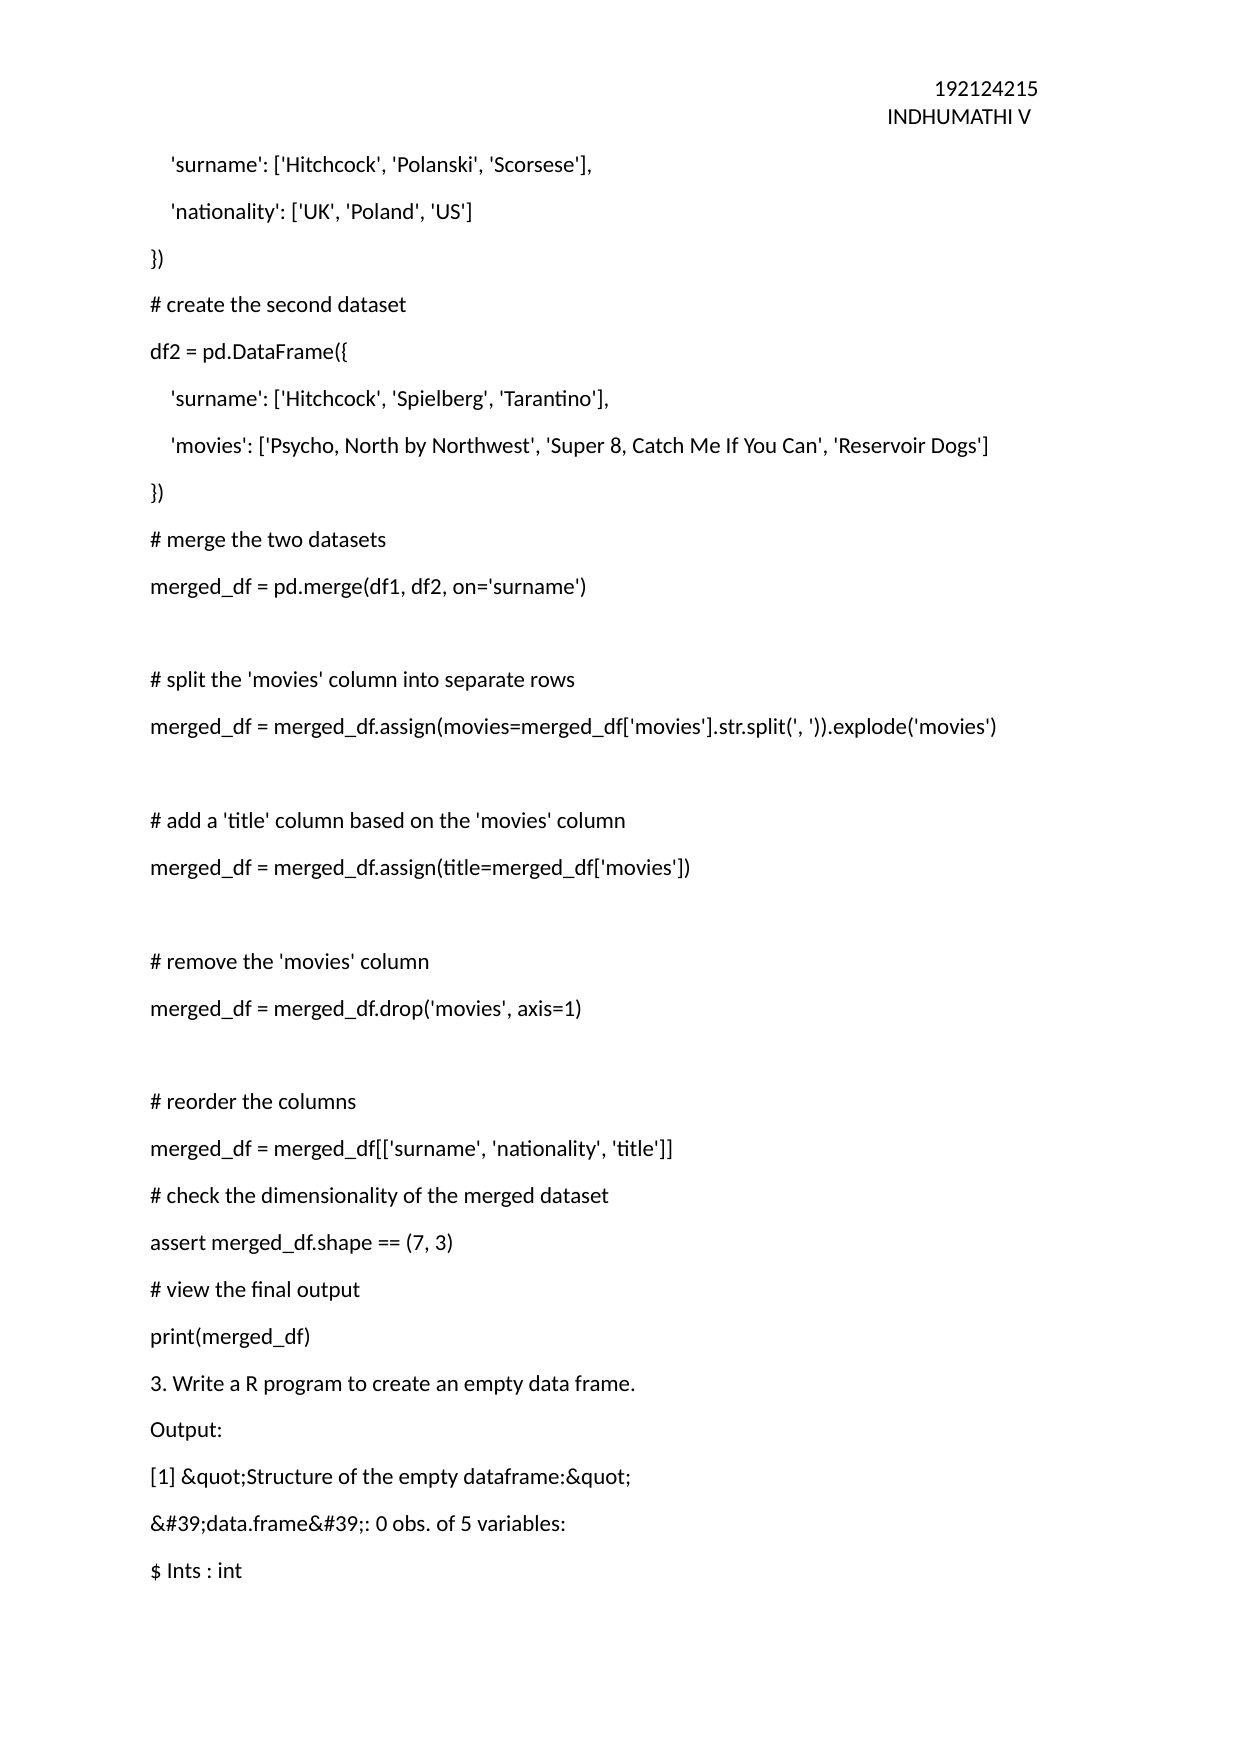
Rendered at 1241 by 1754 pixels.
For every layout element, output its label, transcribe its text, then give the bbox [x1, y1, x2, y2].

text 'surname': ['Hitchcock', 'Polanski', 'Scorsese'], [150, 150, 1090, 178]
text # split the 'movies' column into separate rows [150, 666, 1090, 694]
text &#39;data.frame&#39;: 0 obs. of 5 variables: [150, 1509, 1090, 1537]
text print(merged_df) [150, 1322, 1090, 1350]
text merged_df = merged_df.assign(movies=merged_df['movies'].str.split(', ')).explode('movies') [150, 712, 1090, 741]
text }) [150, 478, 1090, 506]
text [1] &quot;Structure of the empty dataframe:&quot; [150, 1462, 1090, 1491]
text 'movies': ['Psycho, North by Northwest', 'Super 8, Catch Me If You Can', 'Reservoir Dogs'] [150, 431, 1090, 459]
text 'nationality': ['UK', 'Poland', 'US'] [150, 197, 1090, 225]
text merged_df = merged_df[['surname', 'nationality', 'title']] [150, 1134, 1090, 1162]
text $ Ints : int [150, 1556, 1090, 1584]
text Output: [150, 1416, 1090, 1444]
text # view the final output [150, 1275, 1090, 1303]
text # remove the 'movies' column [150, 947, 1090, 975]
text df2 = pd.DataFrame({ [150, 337, 1090, 366]
text 3. Write a R program to create an empty data frame. [150, 1369, 1090, 1397]
text merged_df = merged_df.drop('movies', axis=1) [150, 994, 1090, 1022]
text # reorder the columns [150, 1087, 1090, 1116]
text # merge the two datasets [150, 525, 1090, 553]
text 'surname': ['Hitchcock', 'Spielberg', 'Tarantino'], [150, 384, 1090, 412]
text }) [150, 244, 1090, 272]
text # check the dimensionality of the merged dataset [150, 1181, 1090, 1209]
text merged_df = pd.merge(df1, df2, on='surname') [150, 572, 1090, 600]
text assert merged_df.shape == (7, 3) [150, 1228, 1090, 1256]
text # add a 'title' column based on the 'movies' column [150, 806, 1090, 834]
text merged_df = merged_df.assign(title=merged_df['movies']) [150, 853, 1090, 881]
text # create the second dataset [150, 291, 1090, 319]
